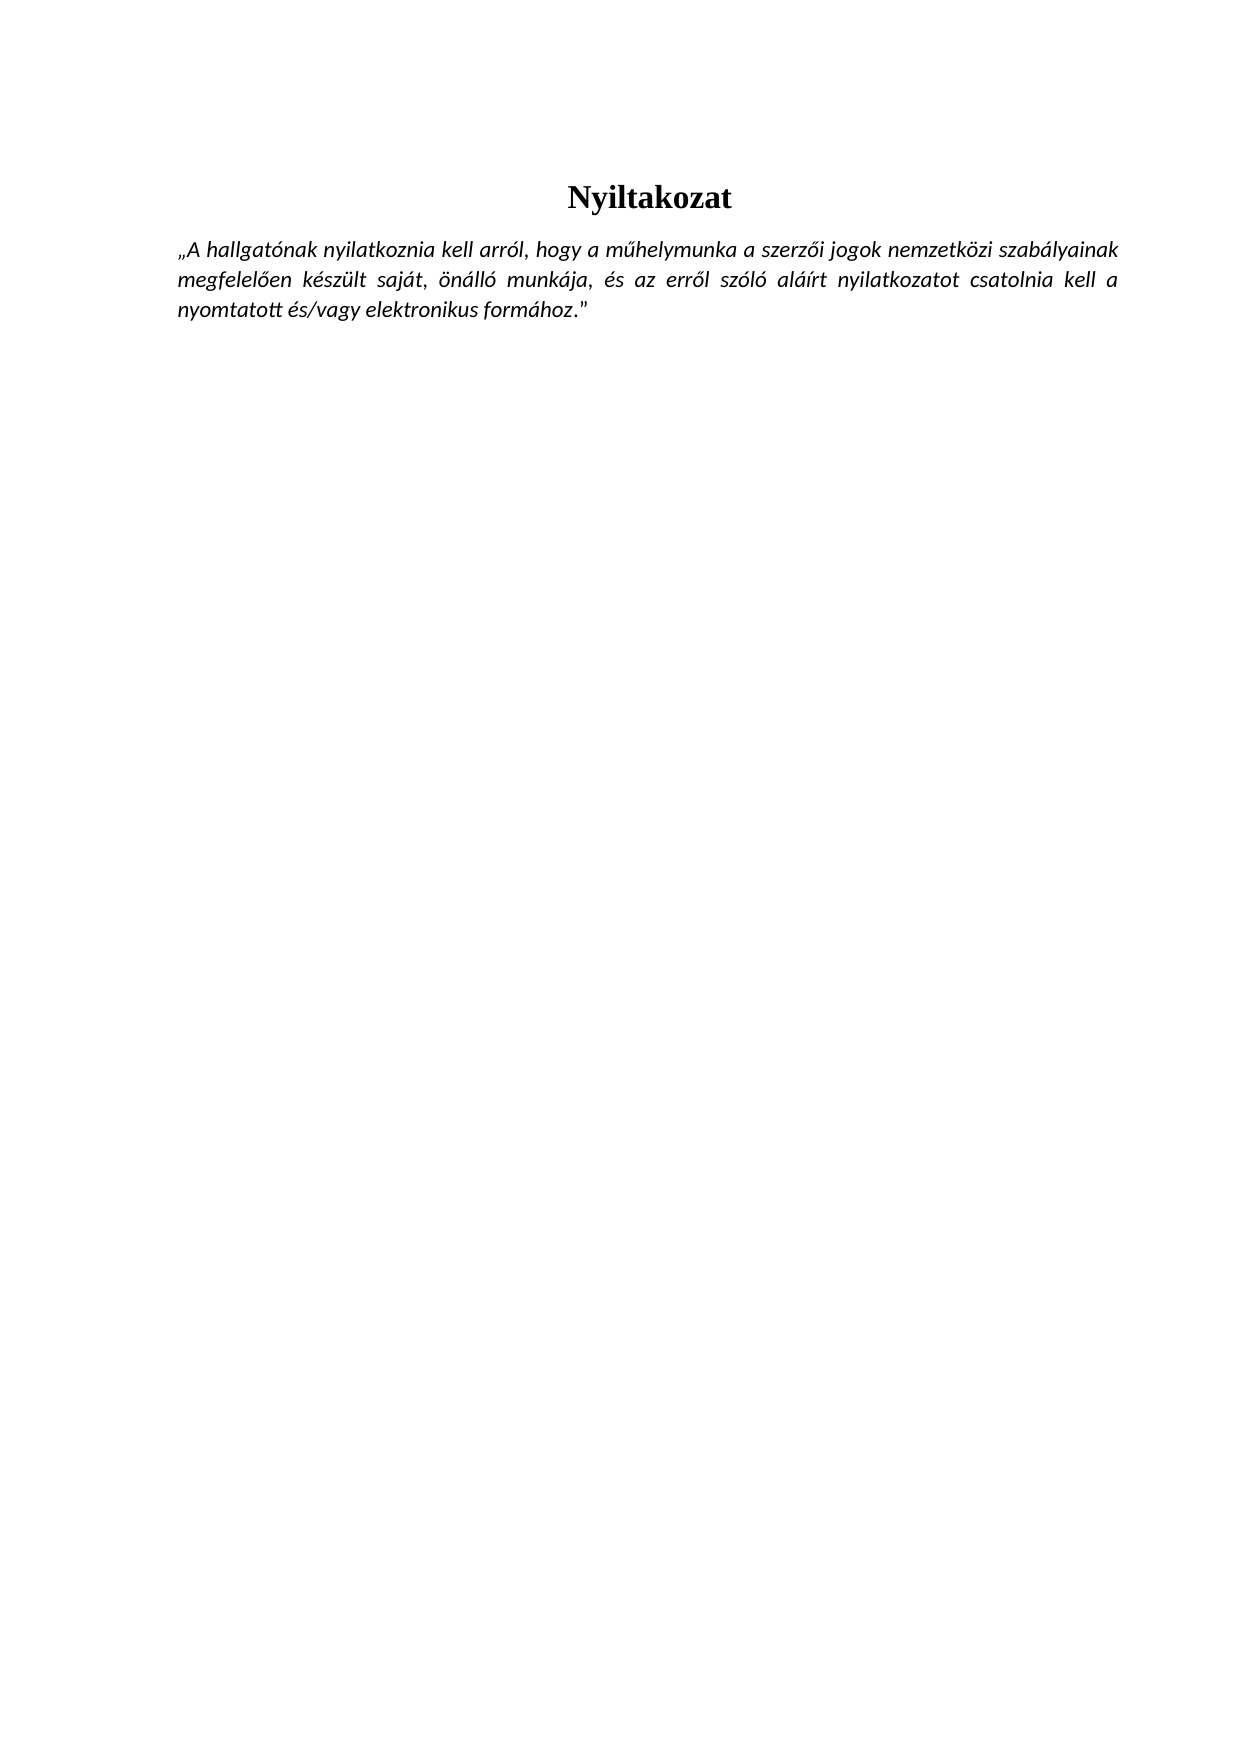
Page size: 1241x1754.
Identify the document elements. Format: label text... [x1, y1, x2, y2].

text Nyiltakozat [177, 177, 1122, 216]
text „A hallgatónak nyilatkoznia kell arról, hogy a műhelymunka a szerzői jogok nemzetközi szabályainak megfelelően készült saját, önálló munkája, és az erről szóló aláírt nyilatkozatot csatolnia kell a nyomtatott és/vagy elektronikus formához.” [177, 235, 1122, 324]
